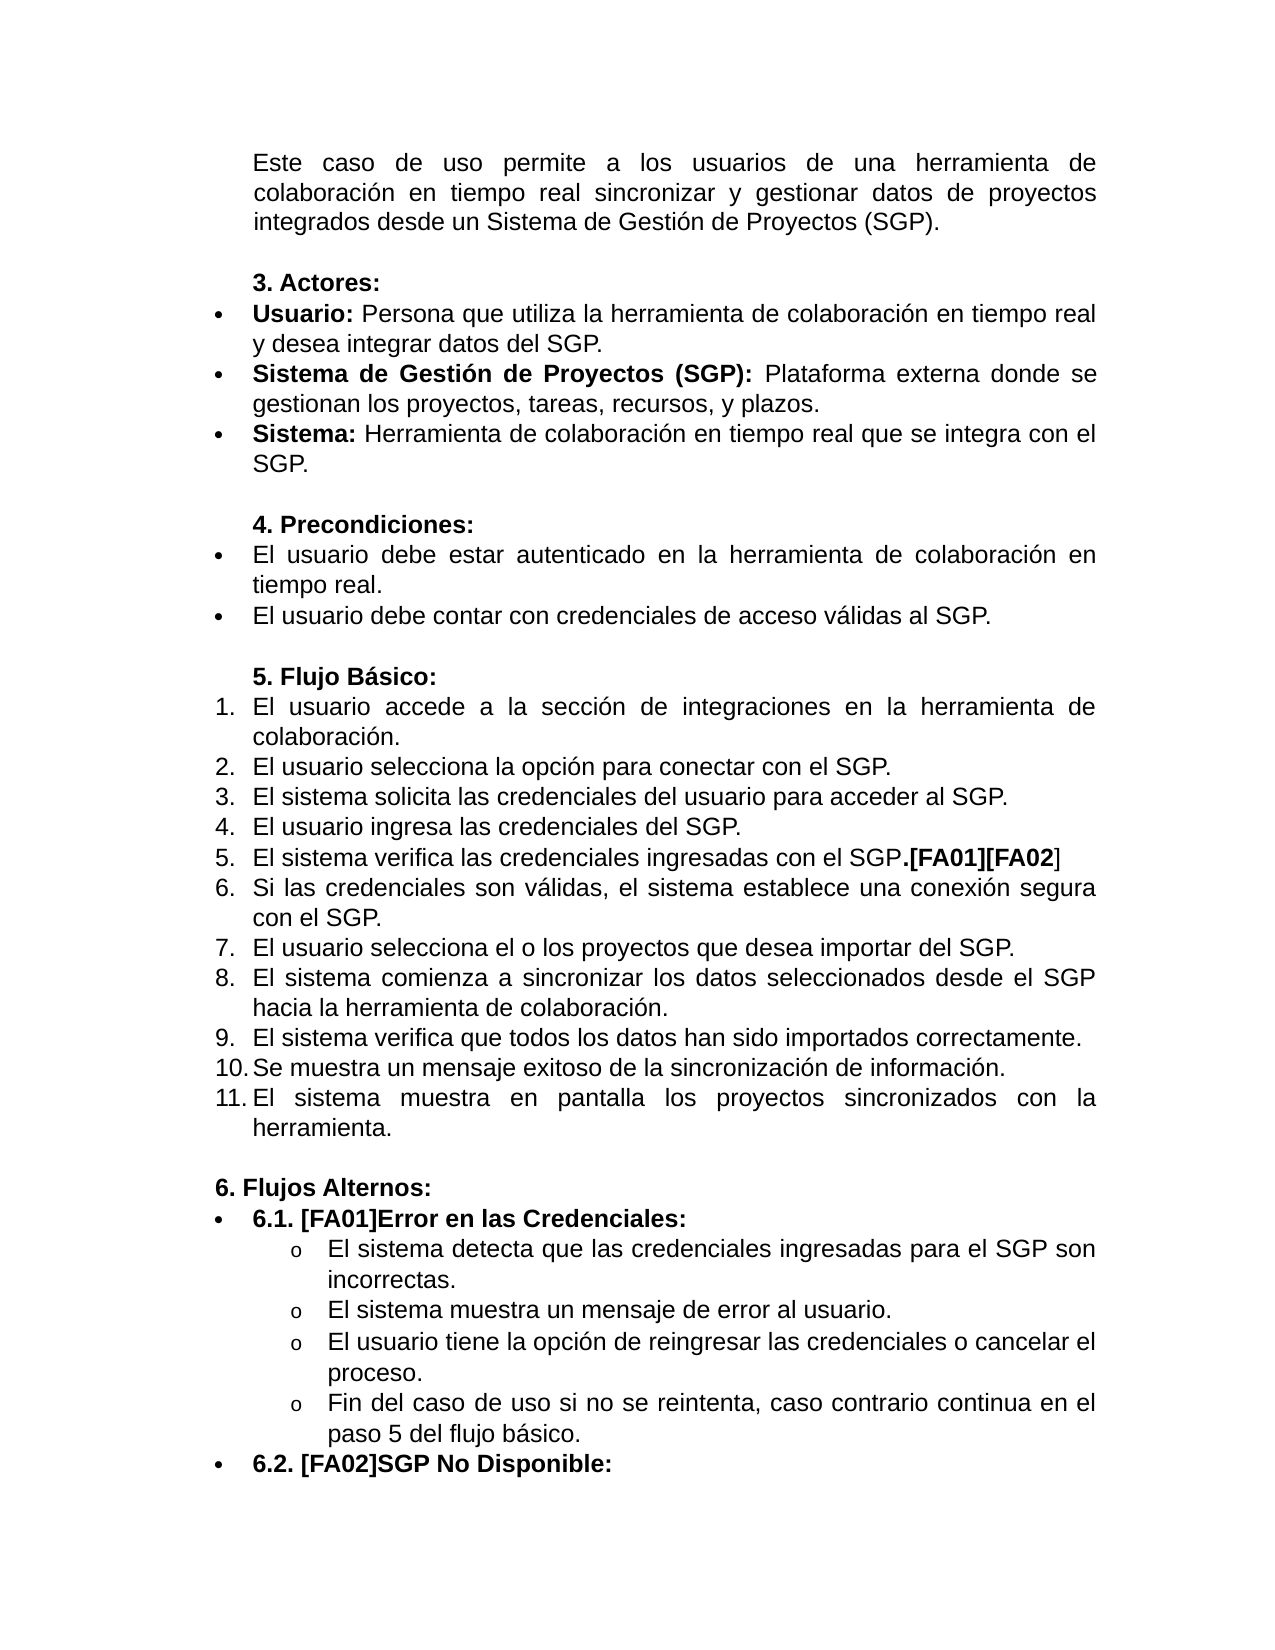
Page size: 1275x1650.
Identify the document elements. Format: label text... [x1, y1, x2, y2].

list El sistema muestra un mensaje de error al usuario. [290, 1296, 1098, 1325]
list Sistema: Herramienta de colaboración en tiempo real que se integra con el SGP. [215, 419, 1098, 478]
list El usuario tiene la opción de reingresar las credenciales o cancelar el proceso. [290, 1327, 1098, 1386]
list El sistema comienza a sincronizar los datos seleccionados desde el SGP hacia la herramienta de colaboración. [215, 963, 1098, 1021]
list El usuario accede a la sección de integraciones en la herramienta de colaboración. [215, 692, 1098, 751]
text 6. Flujos Alternos: [215, 1173, 1098, 1202]
list Se muestra un mensaje exitoso de la sincronización de información. [215, 1053, 1098, 1082]
list El usuario ingresa las credenciales del SGP. [215, 812, 1098, 841]
list El sistema solicita las credenciales del usuario para acceder al SGP. [215, 782, 1098, 811]
list El sistema verifica las credenciales ingresadas con el SGP.[FA01][FA02] [215, 842, 1098, 871]
list El sistema detecta que las credenciales ingresadas para el SGP son incorrectas. [290, 1234, 1098, 1294]
list El usuario debe estar autenticado en la herramienta de colaboración en tiempo real. [215, 540, 1098, 599]
list El usuario selecciona la opción para conectar con el SGP. [215, 752, 1098, 781]
text 3. Actores: [252, 268, 1098, 297]
list 6.2. [FA02]SGP No Disponible: [215, 1449, 1098, 1478]
list 6.1. [FA01]Error en las Credenciales: [215, 1204, 1098, 1233]
list Fin del caso de uso si no se reintenta, caso contrario continua en el paso 5 del flujo básico. [290, 1388, 1098, 1448]
text Este caso de uso permite a los usuarios de una herramienta de colaboración en tiempo real sincronizar y gestionar datos de proyectos integrados desde un Sistema de Gestión de Proyectos (SGP). [252, 148, 1098, 236]
list El sistema muestra en pantalla los proyectos sincronizados con la herramienta. [215, 1083, 1098, 1142]
list Sistema de Gestión de Proyectos (SGP): Plataforma externa donde se gestionan los proyectos, tareas, recursos, y plazos. [215, 359, 1098, 418]
list El sistema verifica que todos los datos han sido importados correctamente. [215, 1023, 1098, 1052]
list El usuario debe contar con credenciales de acceso válidas al SGP. [215, 601, 1098, 629]
list Usuario: Persona que utiliza la herramienta de colaboración en tiempo real y desea integrar datos del SGP. [215, 299, 1098, 357]
list Si las credenciales son válidas, el sistema establece una conexión segura con el SGP. [215, 873, 1098, 932]
list El usuario selecciona el o los proyectos que desea importar del SGP. [215, 933, 1098, 961]
text 5. Flujo Básico: [252, 662, 1098, 690]
text 4. Precondiciones: [252, 510, 1098, 539]
